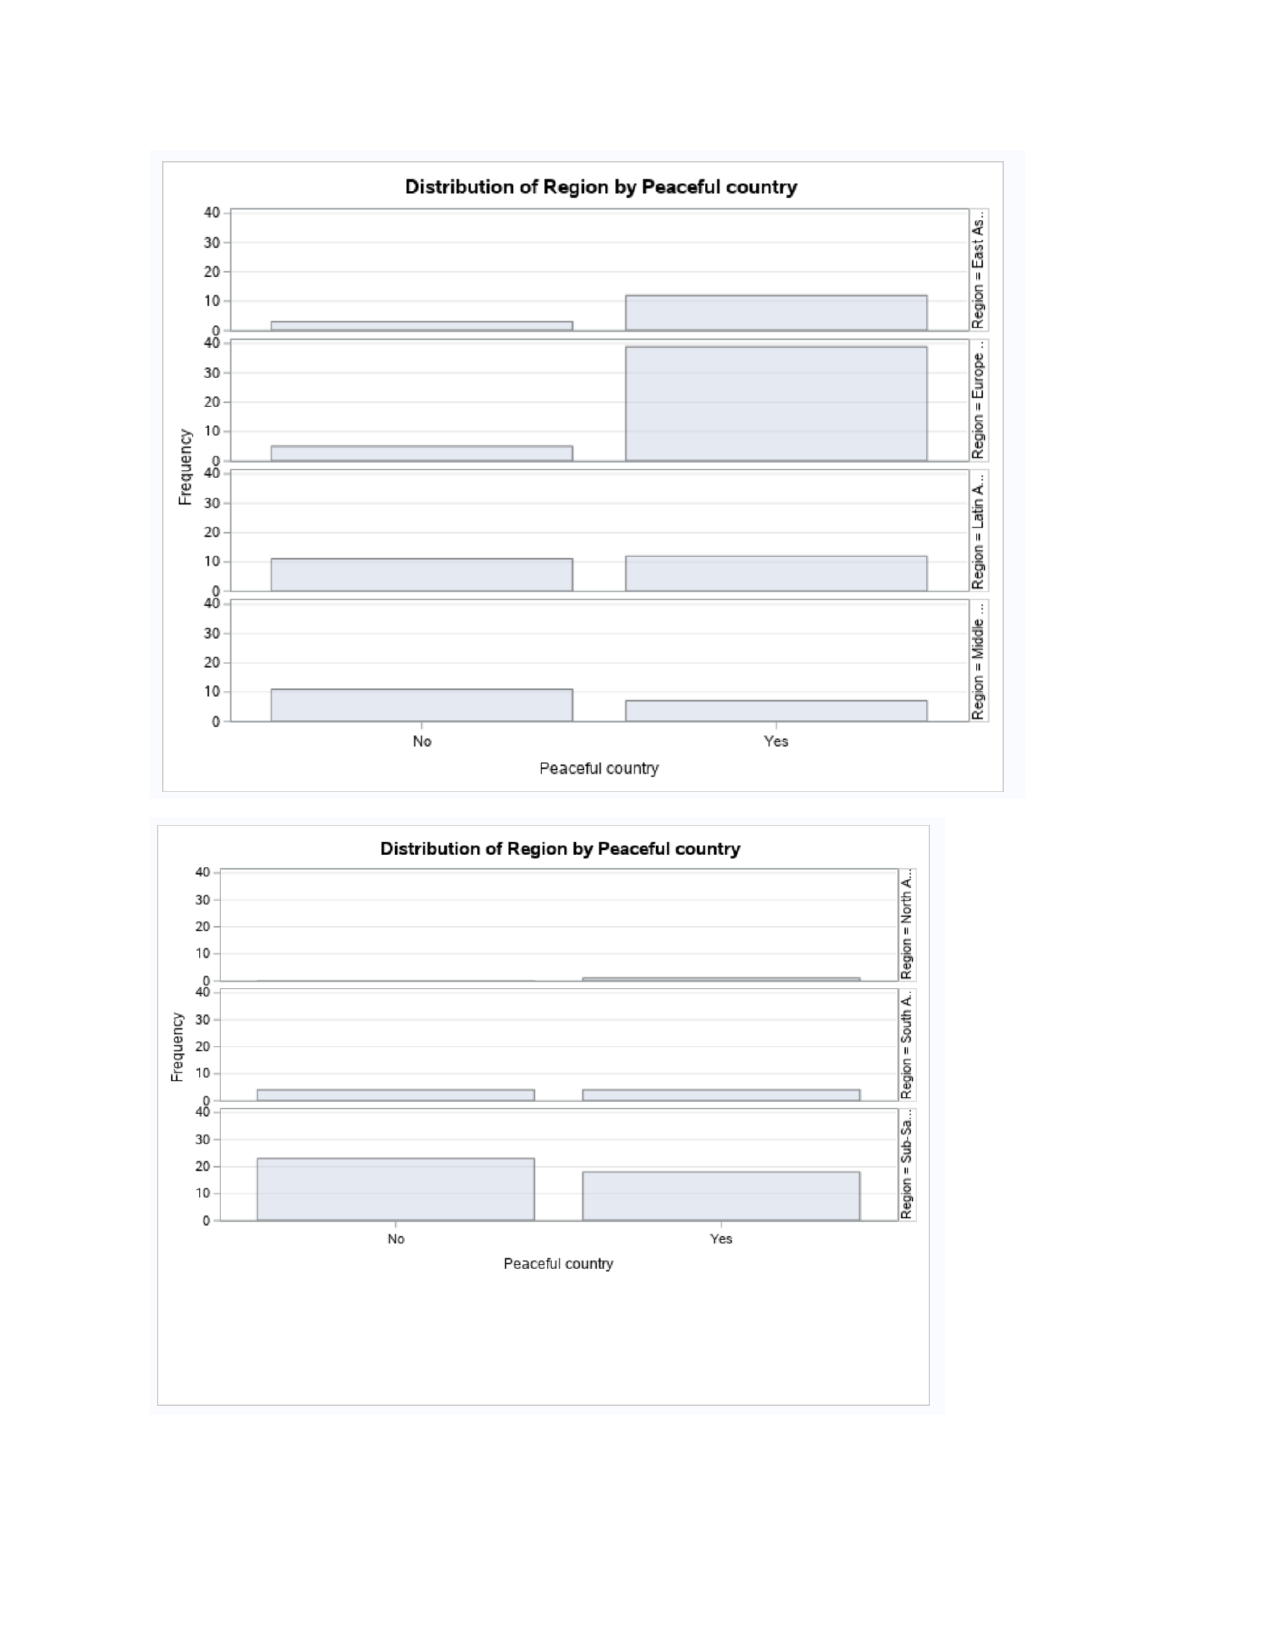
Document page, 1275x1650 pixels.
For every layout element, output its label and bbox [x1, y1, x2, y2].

picture [150, 150, 1025, 799]
picture [150, 817, 945, 1415]
